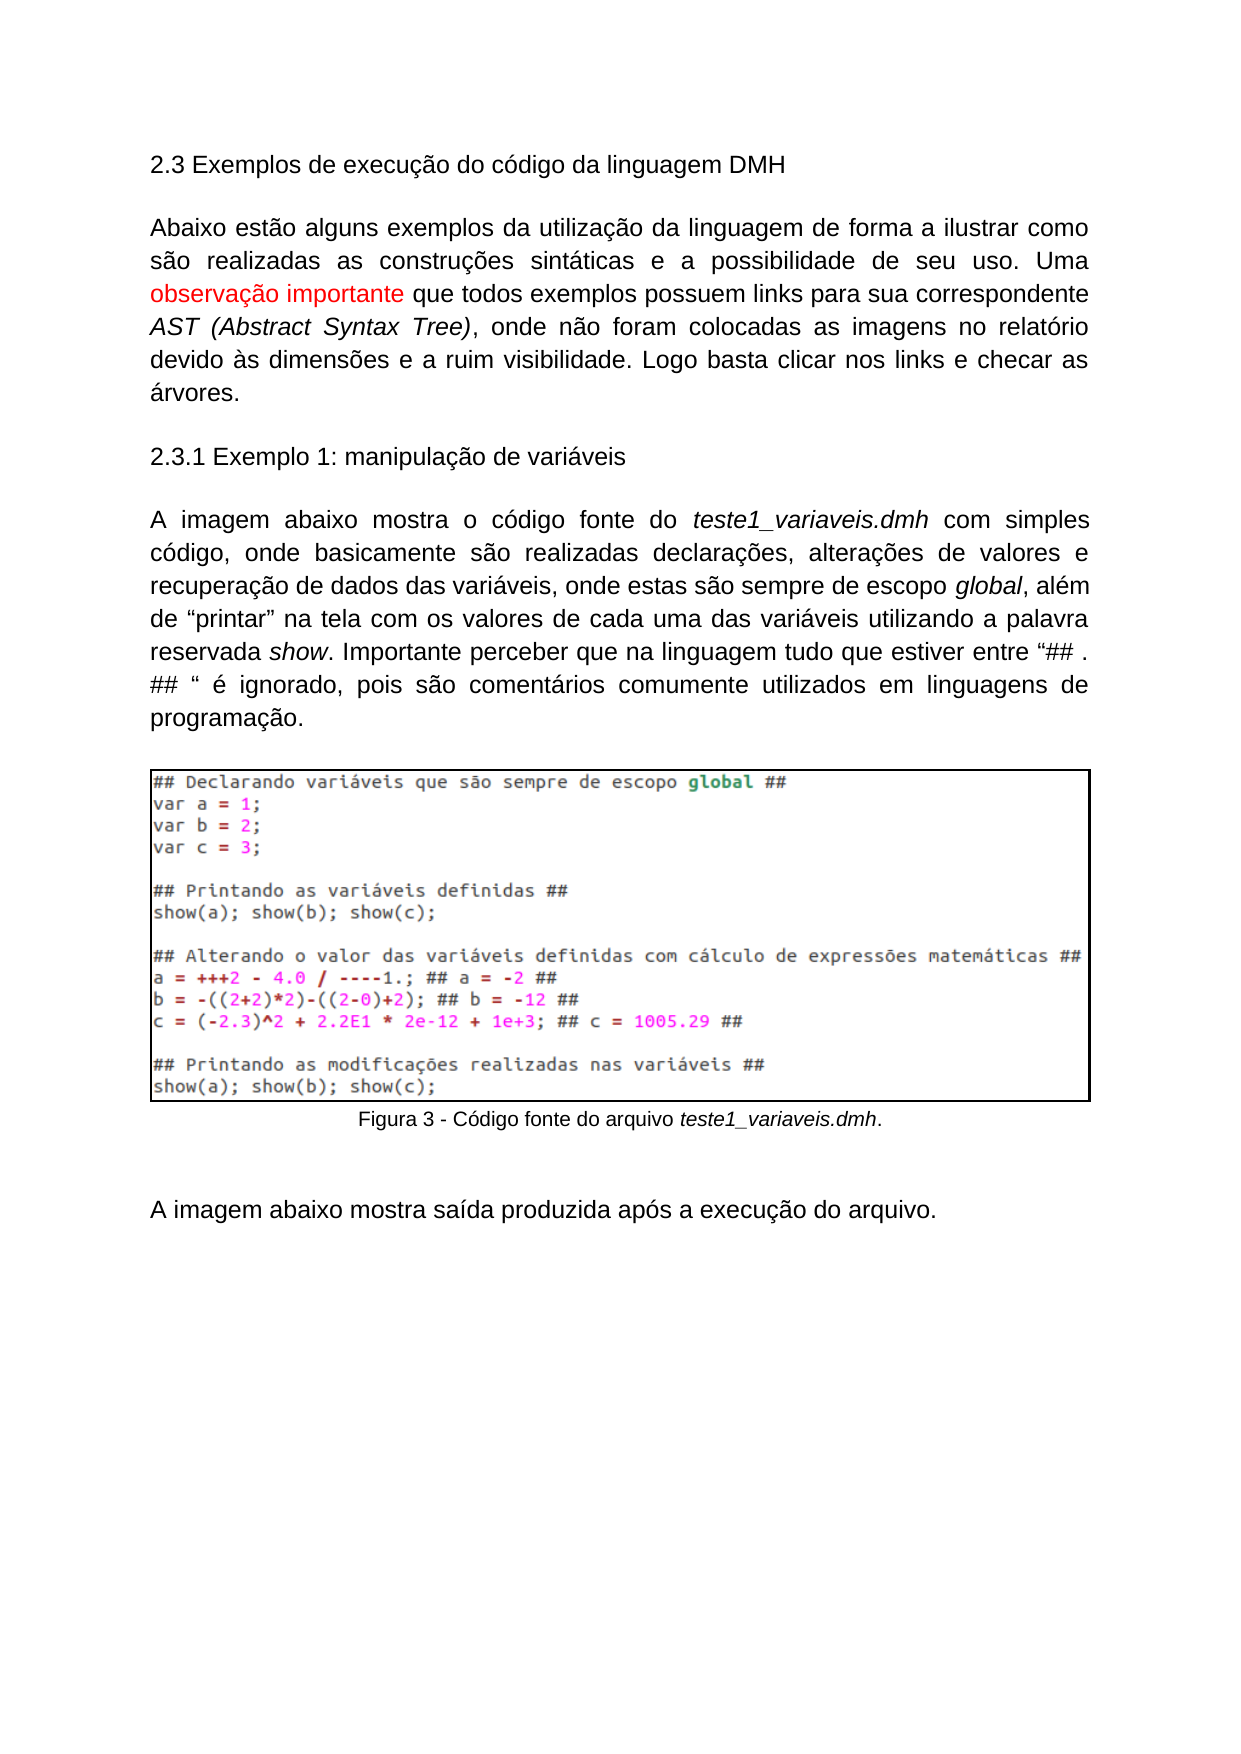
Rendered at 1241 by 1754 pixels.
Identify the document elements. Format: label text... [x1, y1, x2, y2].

subtitle 2.3.1 Exemplo 1: manipulação de variáveis [150, 442, 1090, 470]
text A imagem abaixo mostra saída produzida após a execução do arquivo. [150, 1195, 1090, 1224]
subtitle 2.3 Exemplos de execução do código da linguagem DMH [150, 150, 1090, 179]
picture [152, 771, 1088, 1100]
text Figura 3 - Código fonte do arquivo teste1_variaveis.dmh. [150, 1107, 1090, 1131]
text A imagem abaixo mostra o código fonte do teste1_variaveis.dmh com simples código, onde basicamente são realizadas declarações, alterações de valores e recuperação de dados das variáveis, onde estas são sempre de escopo global, além de “printar” na tela com os valores de cada uma das variáveis utilizando a palavra reservada show. Importante perceber que na linguagem tudo que estiver entre “## . ## “ é ignorado, pois são comentários comumente utilizados em linguagens de programação. [150, 505, 1090, 732]
text Abaixo estão alguns exemplos da utilização da linguagem de forma a ilustrar como são realizadas as construções sintáticas e a possibilidade de seu uso. Uma observação importante que todos exemplos possuem links para sua correspondente AST (Abstract Syntax Tree), onde não foram colocadas as imagens no relatório devido às dimensões e a ruim visibilidade. Logo basta clicar nos links e checar as árvores. [150, 213, 1090, 407]
